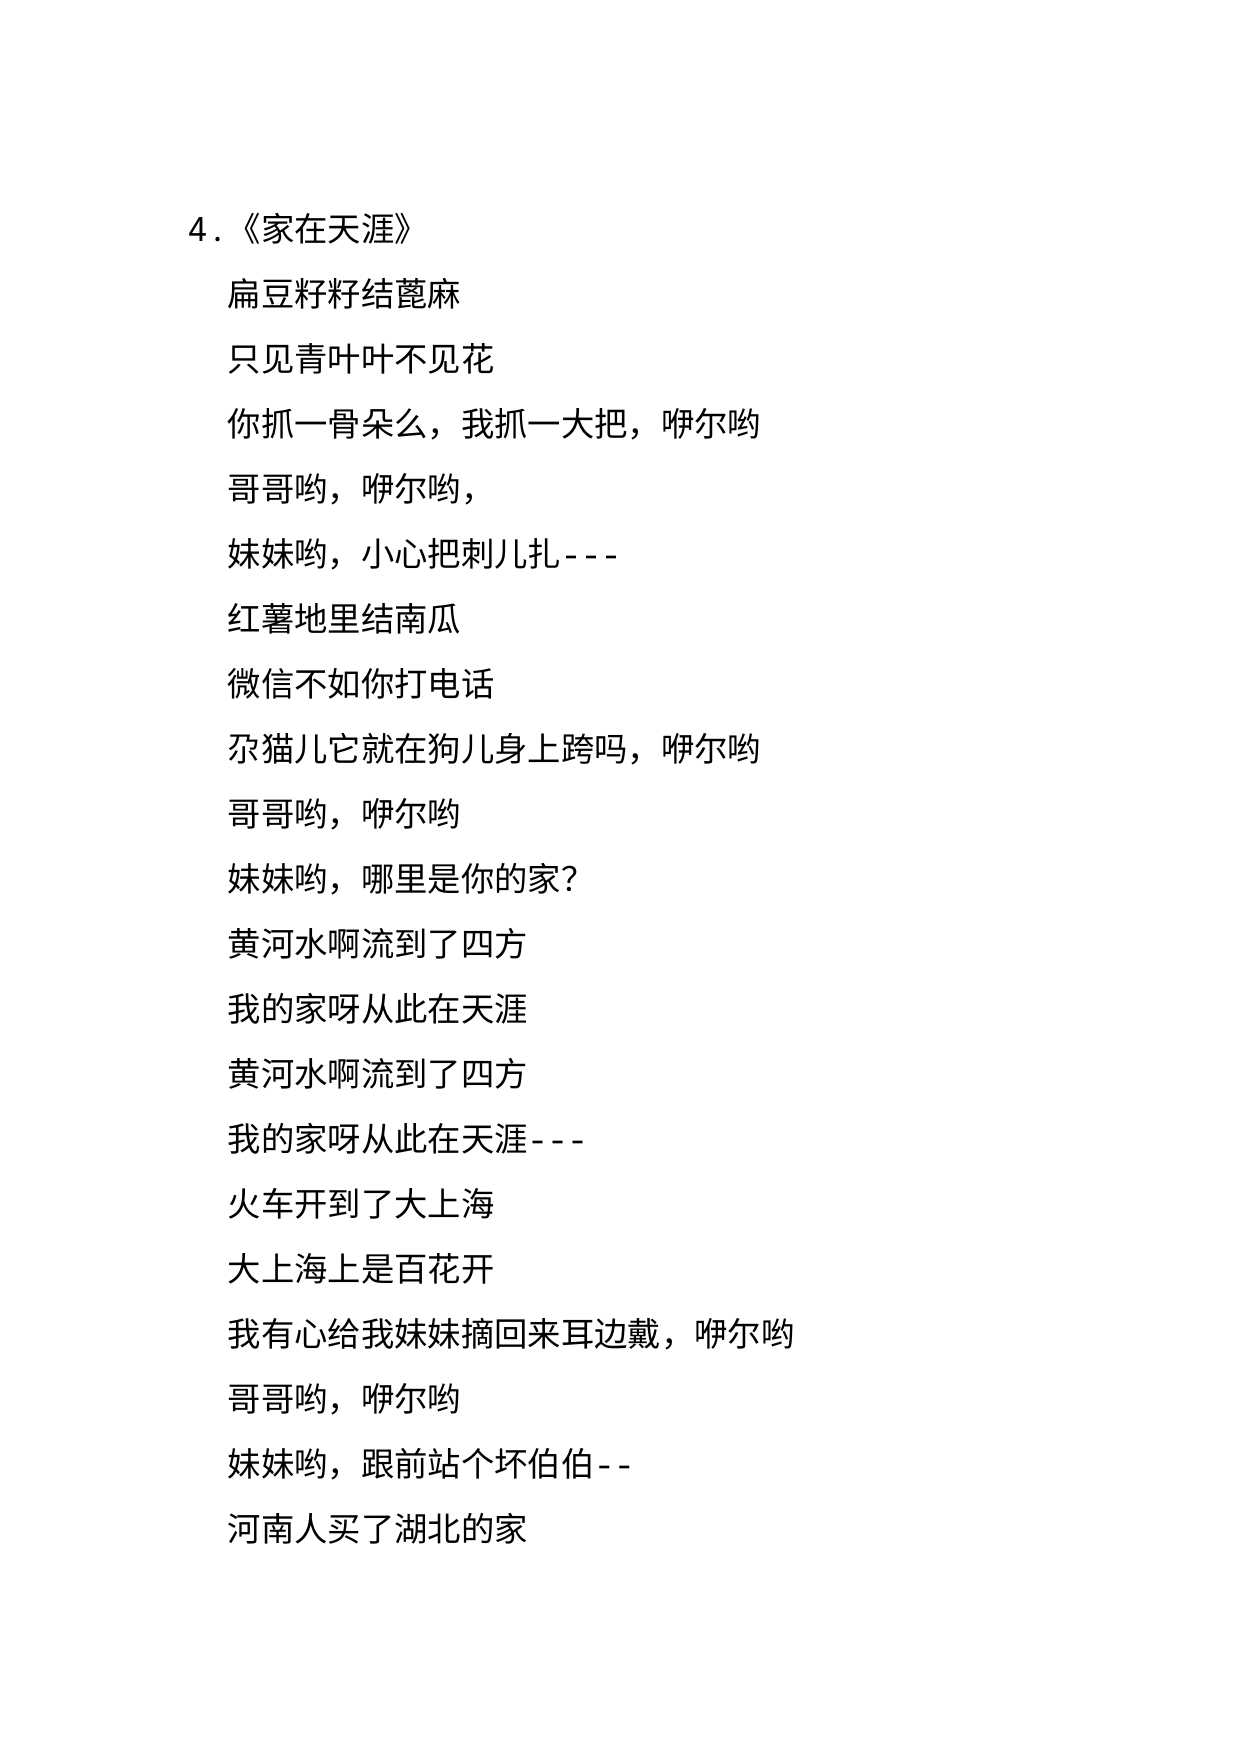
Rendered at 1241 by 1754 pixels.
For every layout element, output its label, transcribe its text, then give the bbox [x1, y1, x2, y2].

text 哥哥哟，咿尔哟 [187, 779, 1053, 844]
text 微信不如你打电话 [187, 649, 1053, 714]
text 我有心给我妹妹摘回来耳边戴，咿尔哟 [187, 1299, 1053, 1364]
text 红薯地里结南瓜 [187, 584, 1053, 649]
text 妹妹哟，哪里是你的家？ [187, 844, 1053, 909]
text 扁豆籽籽结蓖麻 [187, 259, 1053, 324]
text 妹妹哟，跟前站个坏伯伯-- [187, 1429, 1053, 1494]
text 4.《家在天涯》 [187, 194, 1053, 259]
text 妹妹哟，小心把刺儿扎--- [187, 519, 1053, 584]
text 河南人买了湖北的家 [187, 1494, 1053, 1559]
text 只见青叶叶不见花 [187, 324, 1053, 389]
text 哥哥哟，咿尔哟， [187, 454, 1053, 519]
text 我的家呀从此在天涯 [187, 974, 1053, 1039]
text 尕猫儿它就在狗儿身上跨吗，咿尔哟 [187, 714, 1053, 779]
text 哥哥哟，咿尔哟 [187, 1364, 1053, 1429]
text 火车开到了大上海 [187, 1169, 1053, 1234]
text 我的家呀从此在天涯--- [187, 1104, 1053, 1169]
text 黄河水啊流到了四方 [187, 1039, 1053, 1104]
text 黄河水啊流到了四方 [187, 909, 1053, 974]
text 你抓一骨朵么，我抓一大把，咿尔哟 [187, 389, 1053, 454]
text 大上海上是百花开 [187, 1234, 1053, 1299]
